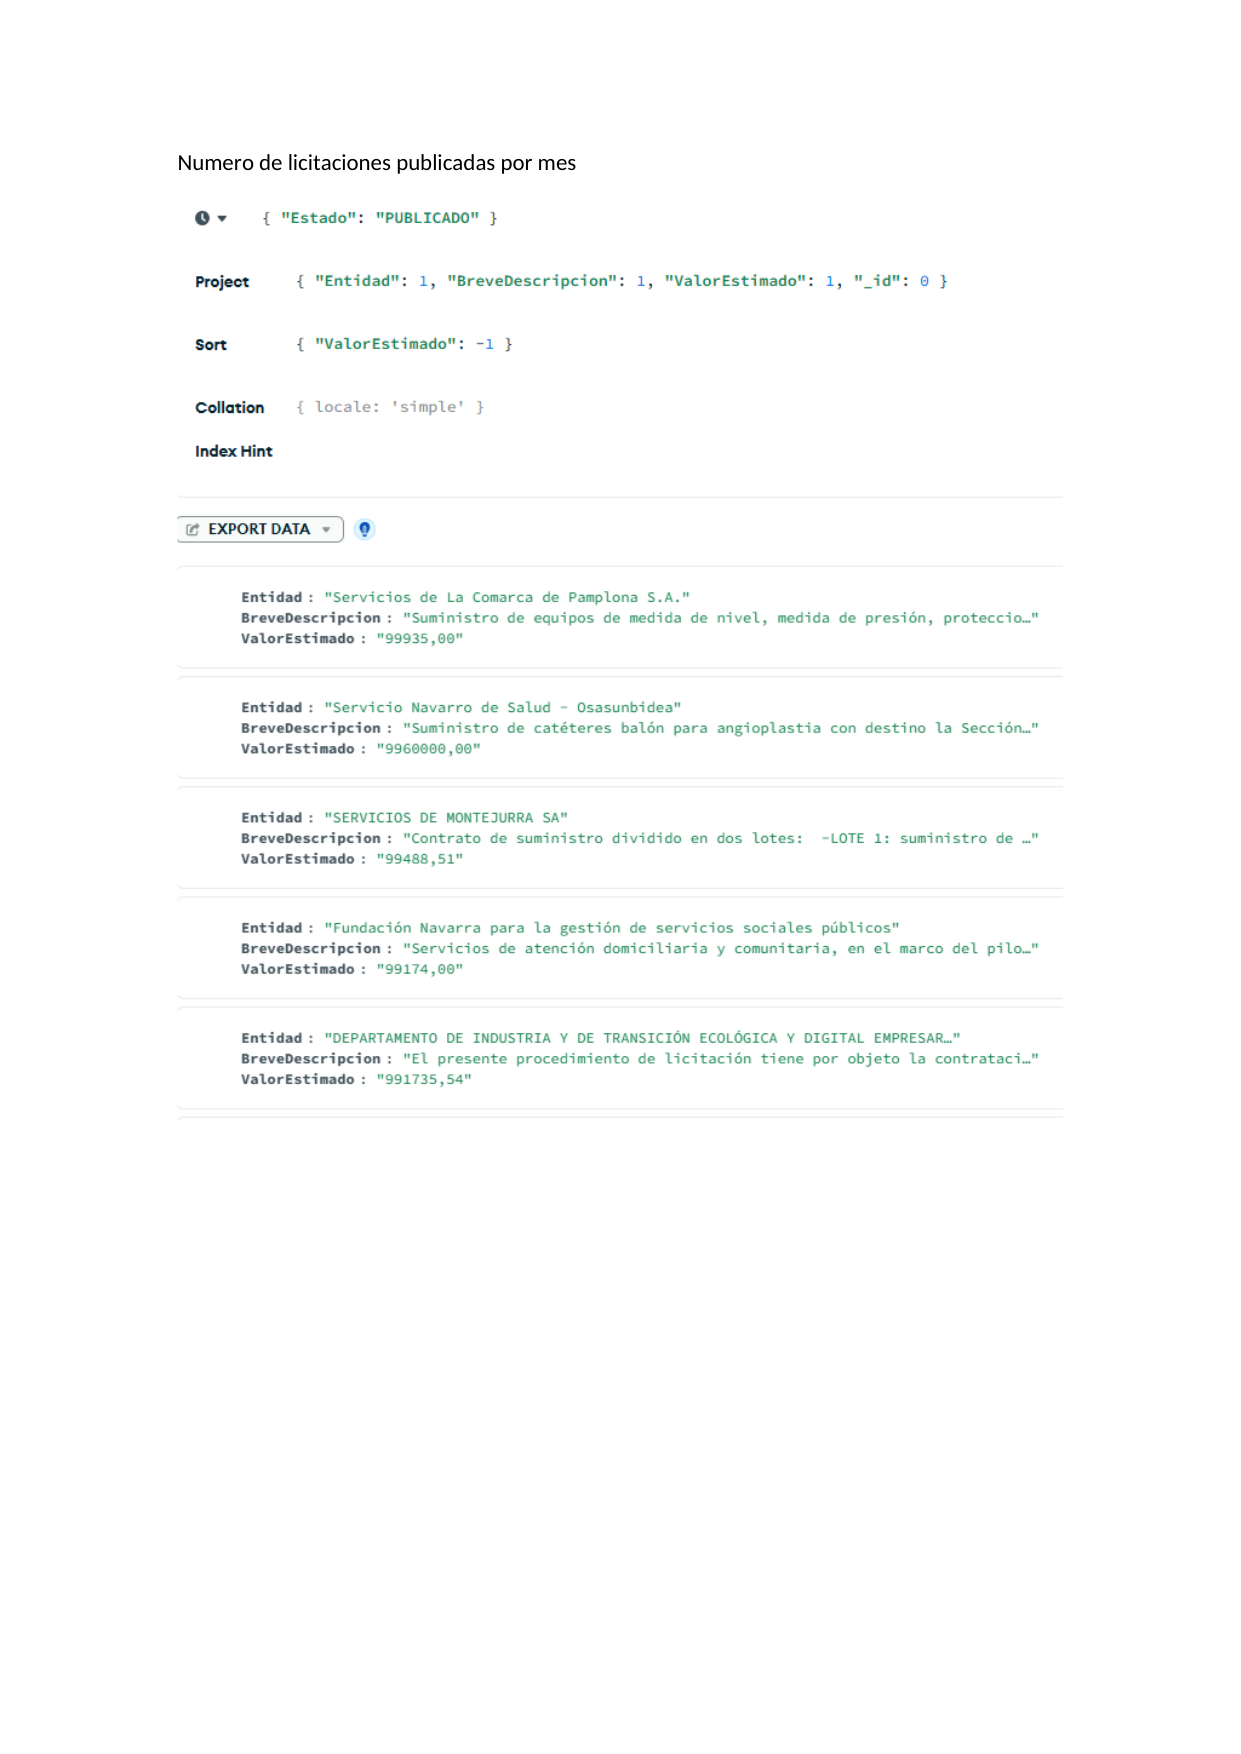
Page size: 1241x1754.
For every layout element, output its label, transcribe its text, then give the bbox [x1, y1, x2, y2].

text Numero de licitaciones publicadas por mes [177, 148, 1063, 176]
picture [177, 194, 1063, 1141]
